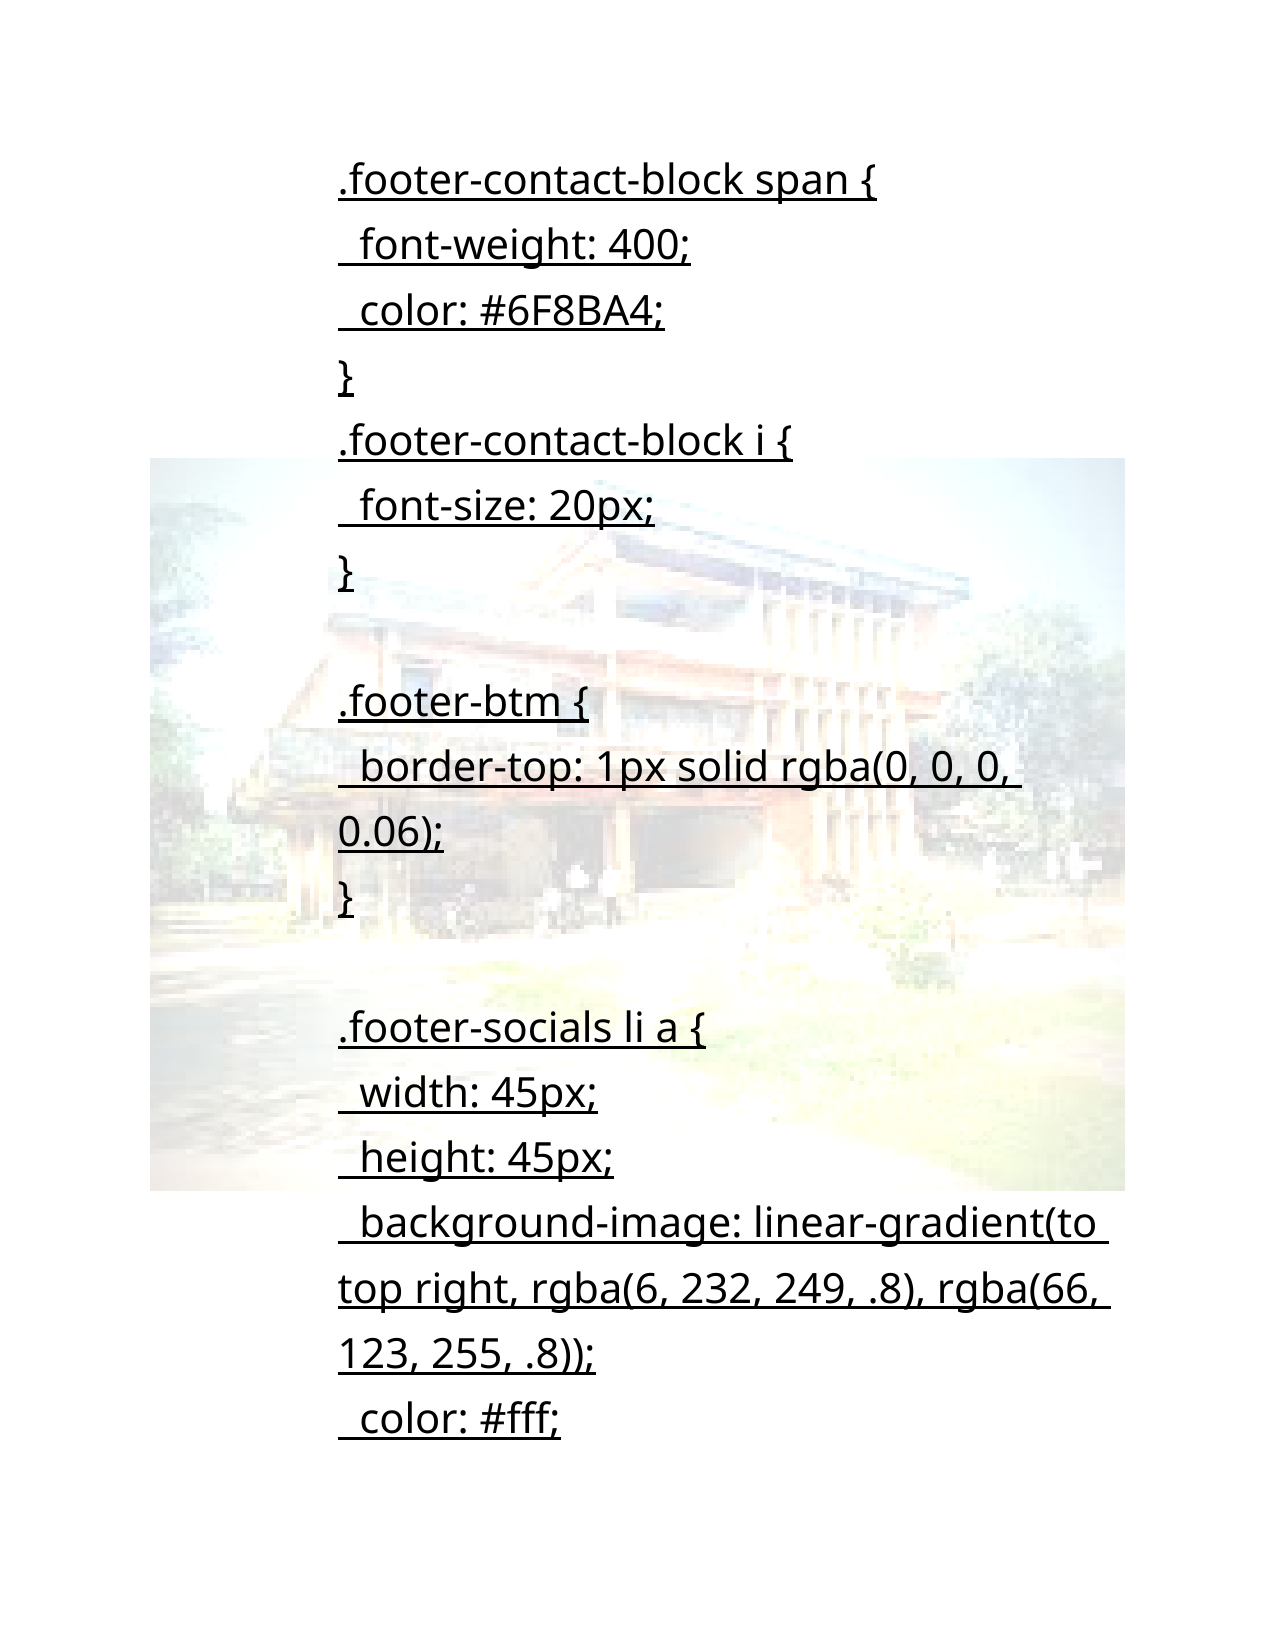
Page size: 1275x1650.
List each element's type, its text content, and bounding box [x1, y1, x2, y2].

list font-size: 20px; [337, 476, 1125, 533]
list width: 45px; [337, 1063, 1125, 1120]
list color: #6F8BA4; [337, 280, 1125, 337]
list } [337, 867, 1125, 924]
list .footer-contact-block span { [337, 150, 1125, 207]
list color: #fff; [337, 1389, 1125, 1446]
list .footer-btm { [337, 672, 1125, 728]
list .footer-socials li a { [337, 998, 1125, 1054]
list } [337, 541, 1125, 598]
list font-weight: 400; [337, 215, 1125, 272]
list height: 45px; [337, 1128, 1125, 1185]
list } [337, 346, 1125, 402]
list border-top: 1px solid rgba(0, 0, 0, 0.06); [337, 737, 1125, 859]
list background-image: linear-gradient(to top right, rgba(6, 232, 249, .8), rgba(66, 123, 255, .8)); [337, 1193, 1125, 1381]
list .footer-contact-block i { [337, 411, 1125, 468]
